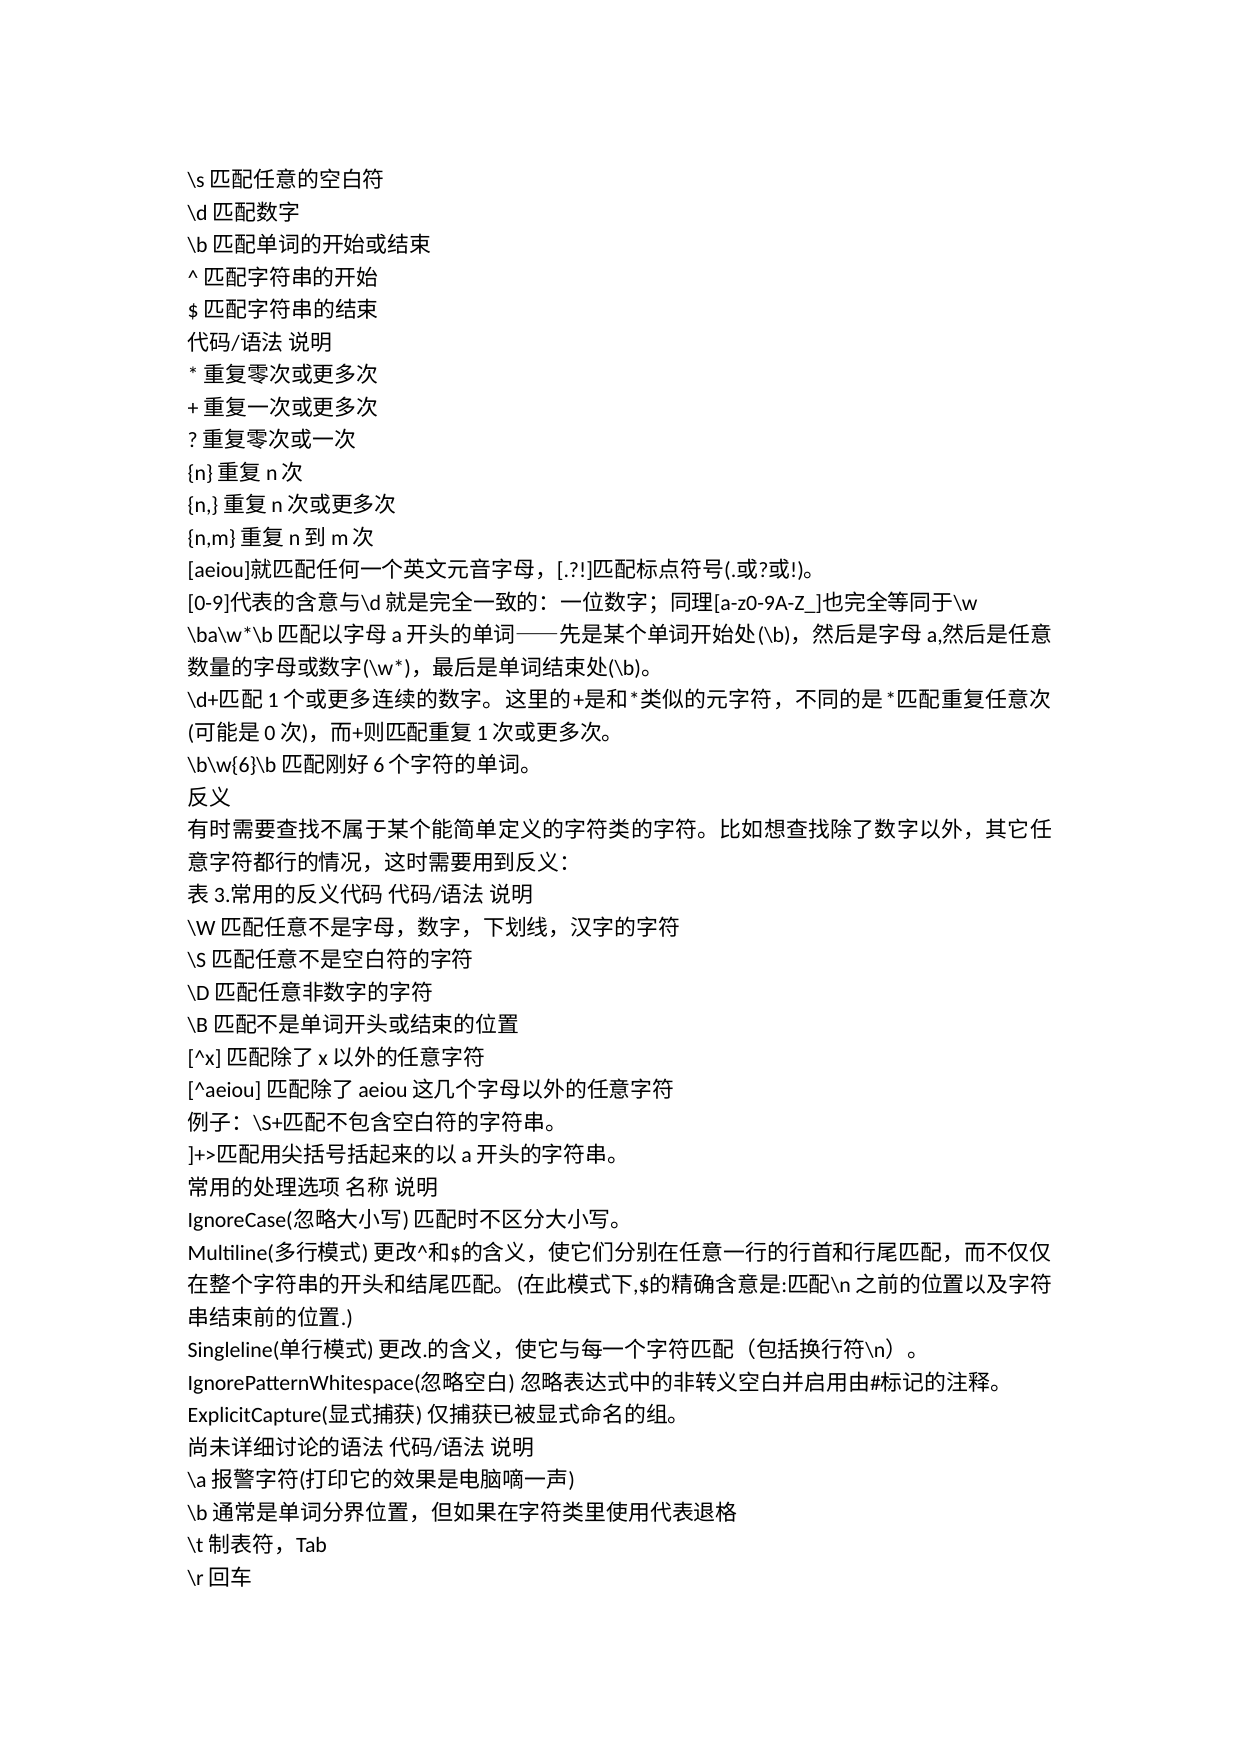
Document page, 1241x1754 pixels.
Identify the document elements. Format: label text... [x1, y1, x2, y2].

text [aeiou]就匹配任何一个英文元音字母，[.?!]匹配标点符号(.或?或!)。 [187, 552, 1053, 584]
text \b 通常是单词分界位置，但如果在字符类里使用代表退格 [187, 1494, 1053, 1527]
text \b\w{6}\b 匹配刚好6个字符的单词。 [187, 747, 1053, 779]
text IgnorePatternWhitespace(忽略空白) 忽略表达式中的非转义空白并启用由#标记的注释。 [187, 1364, 1053, 1397]
text \a 报警字符(打印它的效果是电脑嘀一声) [187, 1462, 1053, 1494]
text {n,} 重复n次或更多次 [187, 487, 1053, 519]
text [0-9]代表的含意与\d就是完全一致的：一位数字；同理[a-z0-9A-Z_]也完全等同于\w [187, 584, 1053, 617]
text {n} 重复n次 [187, 454, 1053, 487]
text [^x] 匹配除了x以外的任意字符 [187, 1039, 1053, 1072]
text $ 匹配字符串的结束 [187, 292, 1053, 324]
text Singleline(单行模式) 更改.的含义，使它与每一个字符匹配（包括换行符\n）。 [187, 1332, 1053, 1364]
text 表3.常用的反义代码 代码/语法 说明 [187, 877, 1053, 909]
text Multiline(多行模式) 更改^和$的含义，使它们分别在任意一行的行首和行尾匹配，而不仅仅在整个字符串的开头和结尾匹配。(在此模式下,$的精确含意是:匹配\n之前的位置以及字符串结束前的位置.) [187, 1234, 1053, 1332]
text ? 重复零次或一次 [187, 422, 1053, 454]
text ExplicitCapture(显式捕获) 仅捕获已被显式命名的组。 [187, 1397, 1053, 1429]
text ]+>匹配用尖括号括起来的以a开头的字符串。 [187, 1137, 1053, 1169]
text \d+匹配1个或更多连续的数字。这里的+是和*类似的元字符，不同的是*匹配重复任意次(可能是0次)，而+则匹配重复1次或更多次。 [187, 682, 1053, 747]
text * 重复零次或更多次 [187, 357, 1053, 389]
text \s 匹配任意的空白符 [187, 162, 1053, 194]
text IgnoreCase(忽略大小写) 匹配时不区分大小写。 [187, 1202, 1053, 1234]
text \d 匹配数字 [187, 194, 1053, 227]
text \S 匹配任意不是空白符的字符 [187, 942, 1053, 974]
text 例子：\S+匹配不包含空白符的字符串。 [187, 1104, 1053, 1137]
text \D 匹配任意非数字的字符 [187, 974, 1053, 1007]
text ^ 匹配字符串的开始 [187, 259, 1053, 292]
text 常用的处理选项 名称 说明 [187, 1169, 1053, 1202]
text 反义 [187, 779, 1053, 812]
text \ba\w*\b匹配以字母a开头的单词——先是某个单词开始处(\b)，然后是字母a,然后是任意数量的字母或数字(\w*)，最后是单词结束处(\b)。 [187, 617, 1053, 682]
text \t 制表符，Tab [187, 1527, 1053, 1559]
text \B 匹配不是单词开头或结束的位置 [187, 1007, 1053, 1039]
text \r 回车 [187, 1559, 1053, 1592]
text 有时需要查找不属于某个能简单定义的字符类的字符。比如想查找除了数字以外，其它任意字符都行的情况，这时需要用到反义： [187, 812, 1053, 877]
text \W 匹配任意不是字母，数字，下划线，汉字的字符 [187, 909, 1053, 942]
text [^aeiou] 匹配除了aeiou这几个字母以外的任意字符 [187, 1072, 1053, 1104]
text \b 匹配单词的开始或结束 [187, 227, 1053, 259]
text + 重复一次或更多次 [187, 389, 1053, 422]
text 尚未详细讨论的语法 代码/语法 说明 [187, 1429, 1053, 1462]
text {n,m} 重复n到m次 [187, 519, 1053, 552]
text 代码/语法 说明 [187, 324, 1053, 357]
